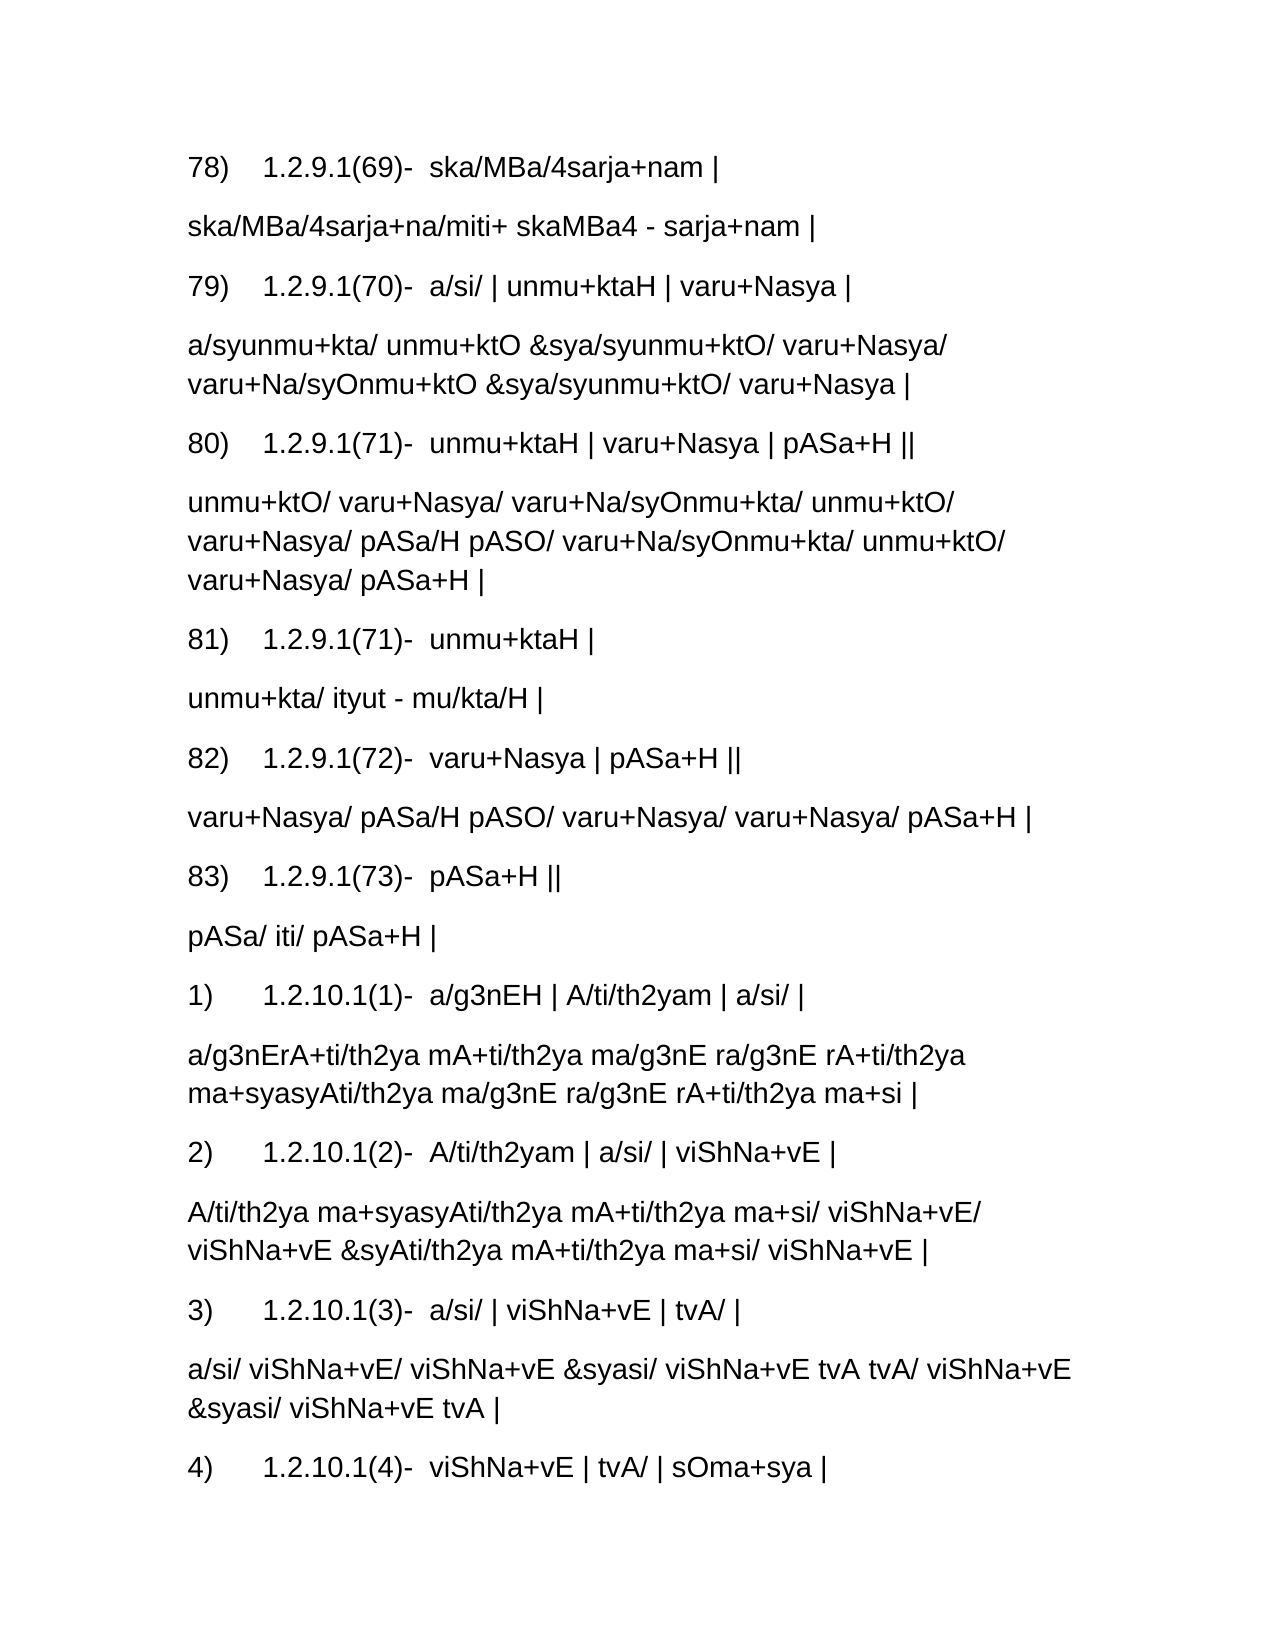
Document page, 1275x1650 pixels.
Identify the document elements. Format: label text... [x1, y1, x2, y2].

text 82) 1.2.9.1(72)- varu+Nasya | pASa+H || [187, 741, 1087, 774]
text pASa/ iti/ pASa+H | [187, 919, 1087, 952]
text 80) 1.2.9.1(71)- unmu+ktaH | varu+Nasya | pASa+H || [187, 426, 1087, 459]
text A/ti/th2ya ma+syasyAti/th2ya mA+ti/th2ya ma+si/ viShNa+vE/ viShNa+vE &syAti/th2ya mA+ti/th2ya ma+si/ viShNa+vE | [187, 1195, 1087, 1267]
text 2) 1.2.10.1(2)- A/ti/th2yam | a/si/ | viShNa+vE | [187, 1135, 1087, 1169]
text a/si/ viShNa+vE/ viShNa+vE &syasi/ viShNa+vE tvA tvA/ viShNa+vE &syasi/ viShNa+vE tvA | [187, 1352, 1087, 1424]
text 1) 1.2.10.1(1)- a/g3nEH | A/ti/th2yam | a/si/ | [187, 978, 1087, 1012]
text 83) 1.2.9.1(73)- pASa+H || [187, 859, 1087, 893]
text 78) 1.2.9.1(69)- ska/MBa/4sarja+nam | [187, 150, 1087, 183]
text ska/MBa/4sarja+na/miti+ skaMBa4 - sarja+nam | [187, 209, 1087, 243]
text unmu+kta/ ityut - mu/kta/H | [187, 681, 1087, 715]
text 79) 1.2.9.1(70)- a/si/ | unmu+ktaH | varu+Nasya | [187, 269, 1087, 302]
text varu+Nasya/ pASa/H pASO/ varu+Nasya/ varu+Nasya/ pASa+H | [187, 800, 1087, 833]
text unmu+ktO/ varu+Nasya/ varu+Na/syOnmu+kta/ unmu+ktO/ varu+Nasya/ pASa/H pASO/ varu+Na/syOnmu+kta/ unmu+ktO/ varu+Nasya/ pASa+H | [187, 485, 1087, 596]
text a/g3nErA+ti/th2ya mA+ti/th2ya ma/g3nE ra/g3nE rA+ti/th2ya ma+syasyAti/th2ya ma/g3nE ra/g3nE rA+ti/th2ya ma+si | [187, 1037, 1087, 1109]
text 81) 1.2.9.1(71)- unmu+ktaH | [187, 622, 1087, 655]
text a/syunmu+kta/ unmu+ktO &sya/syunmu+ktO/ varu+Nasya/ varu+Na/syOnmu+ktO &sya/syunmu+ktO/ varu+Nasya | [187, 328, 1087, 400]
text 4) 1.2.10.1(4)- viShNa+vE | tvA/ | sOma+sya | [187, 1450, 1087, 1483]
text 3) 1.2.10.1(3)- a/si/ | viShNa+vE | tvA/ | [187, 1293, 1087, 1326]
